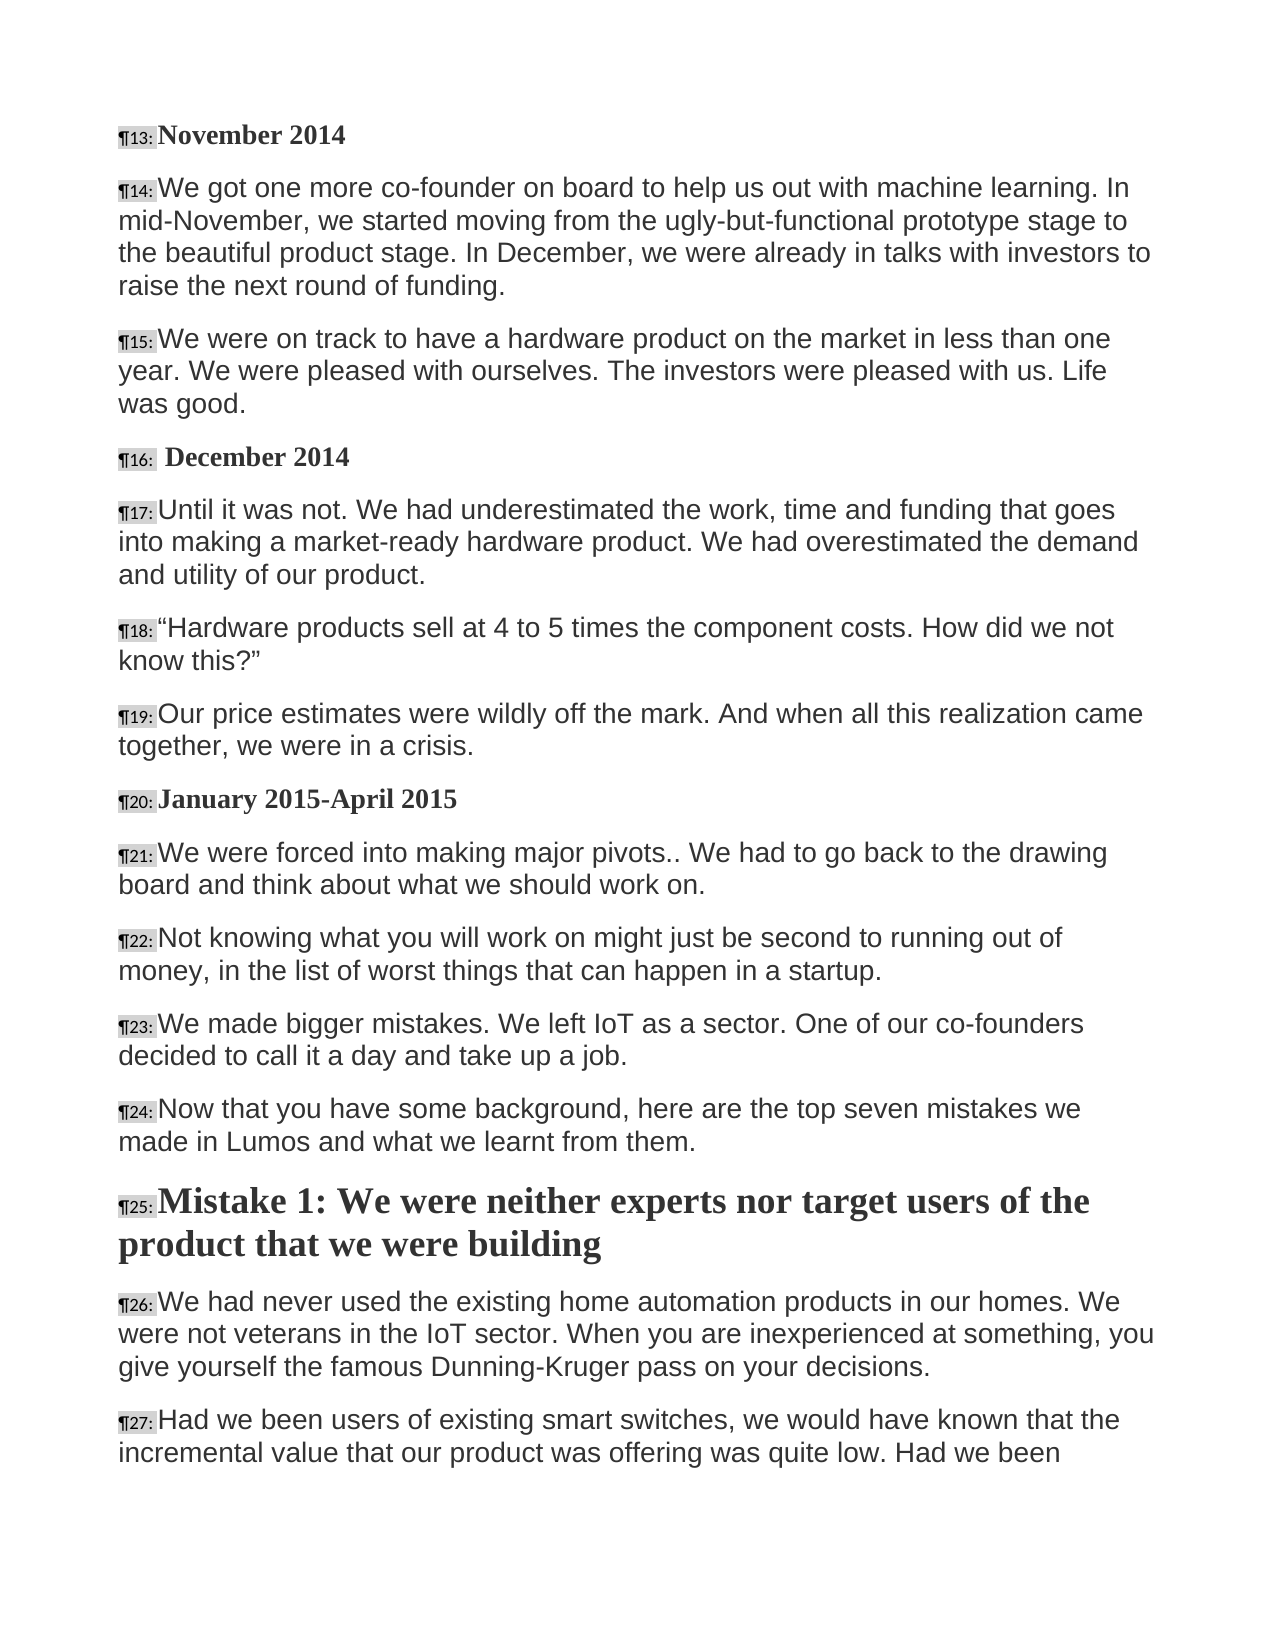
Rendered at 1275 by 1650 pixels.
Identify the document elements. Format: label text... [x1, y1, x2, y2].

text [118, 1403, 1157, 1468]
text ¶19: Our price estimates were wildly off the mark. And when all this realization came together, we were in a crisis. [118, 697, 1157, 761]
text ¶20: January 2015-April 2015 [118, 782, 1157, 815]
text ¶26: We had never used the existing home automation products in our homes. We were not veterans in the IoT sector. When you are inexperienced at something, you give yourself the famous Dunning-Kruger pass on your decisions. [118, 1285, 1157, 1382]
text ¶22: Not knowing what you will work on might just be second to running out of money, in the list of worst things that can happen in a startup. [118, 921, 1157, 986]
text ¶17: Until it was not. We had underestimated the work, time and funding that goes into making a market-ready hardware product. We had overestimated the demand and utility of our product. [118, 493, 1157, 590]
text ¶15: We were on track to have a hardware product on the market in less than one year. We were pleased with ourselves. The investors were pleased with us. Life was good. [118, 322, 1157, 419]
text ¶14: We got one more co-founder on board to help us out with machine learning. In mid-November, we started moving from the ugly-but-functional prototype stage to the beautiful product stage. In December, we were already in talks with investors to raise the next round of funding. [118, 171, 1157, 301]
text ¶21: We were forced into making major pivots.. We had to go back to the drawing board and think about what we should work on. [118, 836, 1157, 900]
text ¶16: December 2014 [118, 440, 1157, 472]
text ¶18: “Hardware products sell at 4 to 5 times the component costs. How did we not know this?” [118, 611, 1157, 676]
text ¶23: We made bigger mistakes. We left IoT as a sector. One of our co-founders decided to call it a day and take up a job. [118, 1007, 1157, 1072]
text ¶25: Mistake 1: We were neither experts nor target users of the product that we were building [118, 1178, 1157, 1264]
text ¶13: November 2014 [118, 118, 1157, 151]
text ¶24: Now that you have some background, here are the top seven mistakes we made in Lumos and what we learnt from them. [118, 1092, 1157, 1157]
